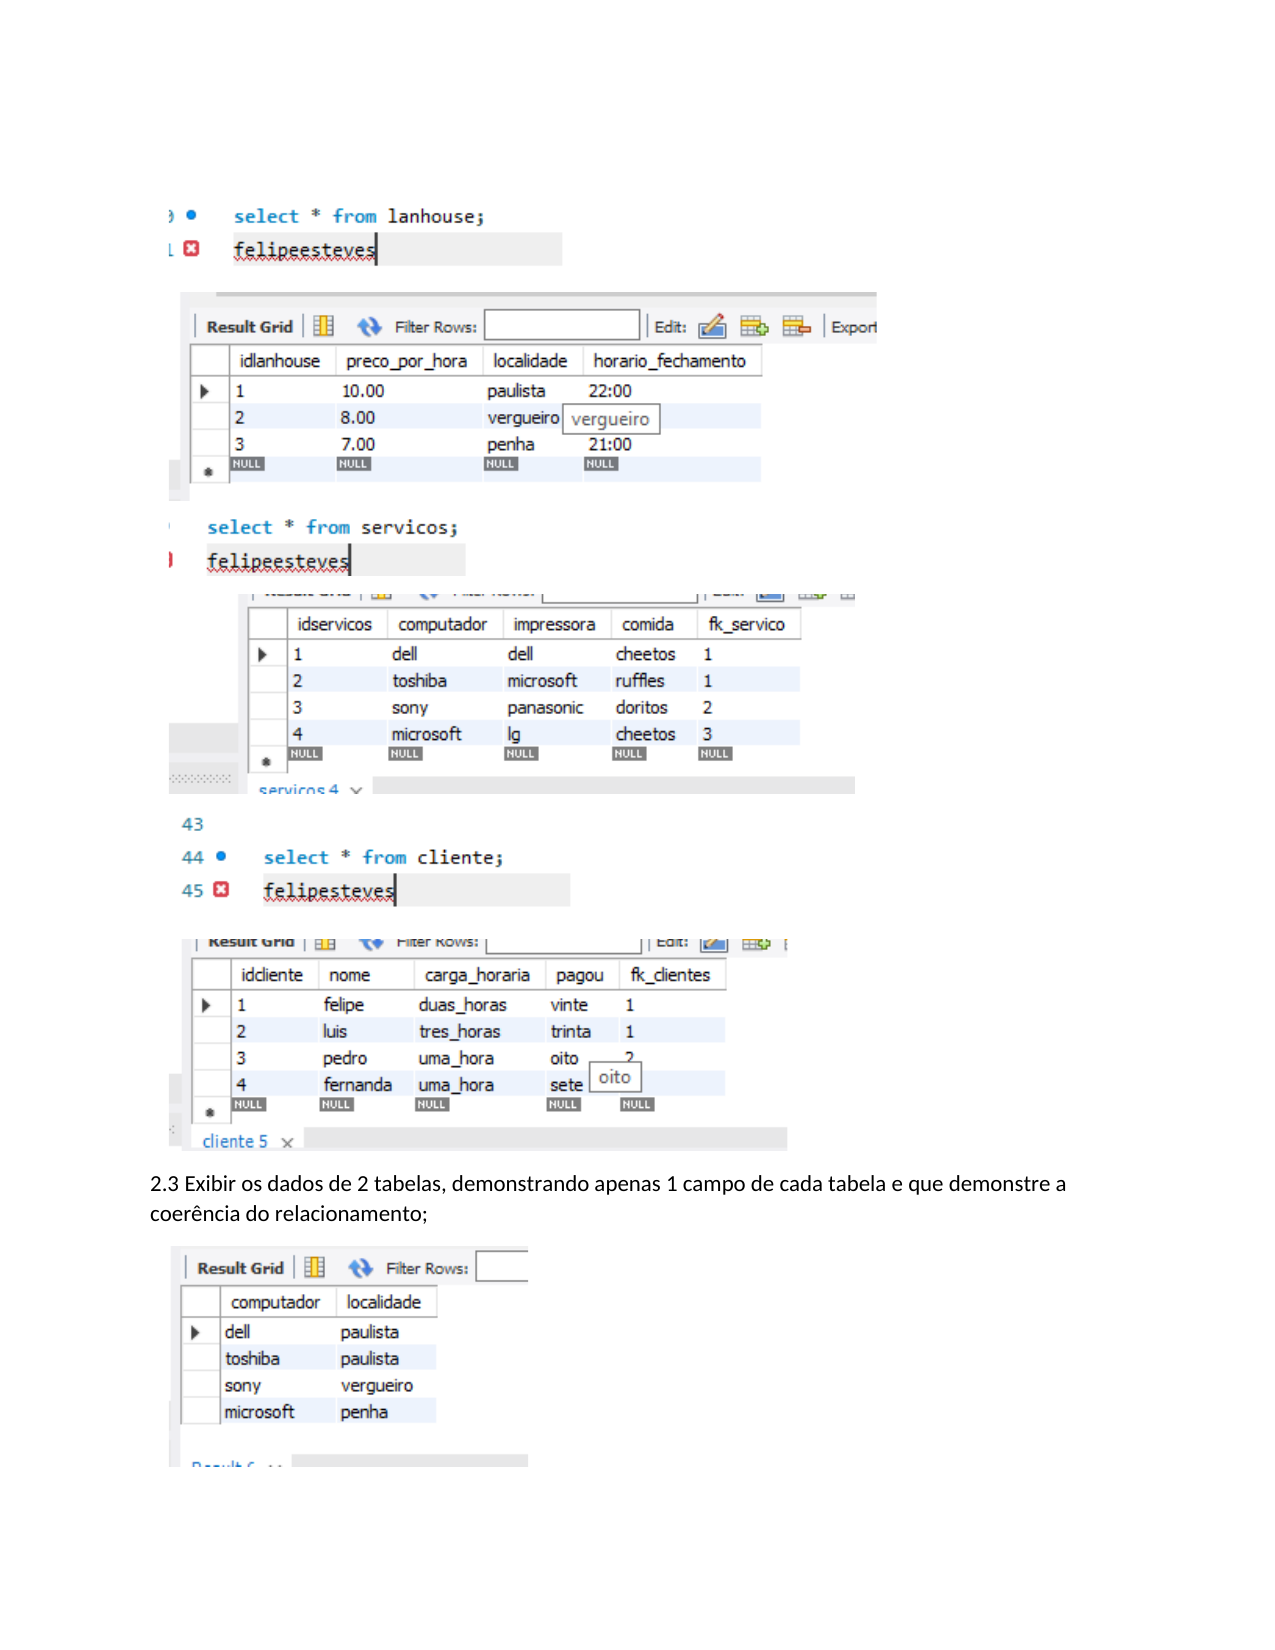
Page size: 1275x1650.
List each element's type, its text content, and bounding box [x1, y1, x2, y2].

text 2.3 Exibir os dados de 2 tabelas, demonstrando apenas 1 campo de cada tabela e que demonstre a coerência do relacionamento; [150, 1169, 1125, 1228]
